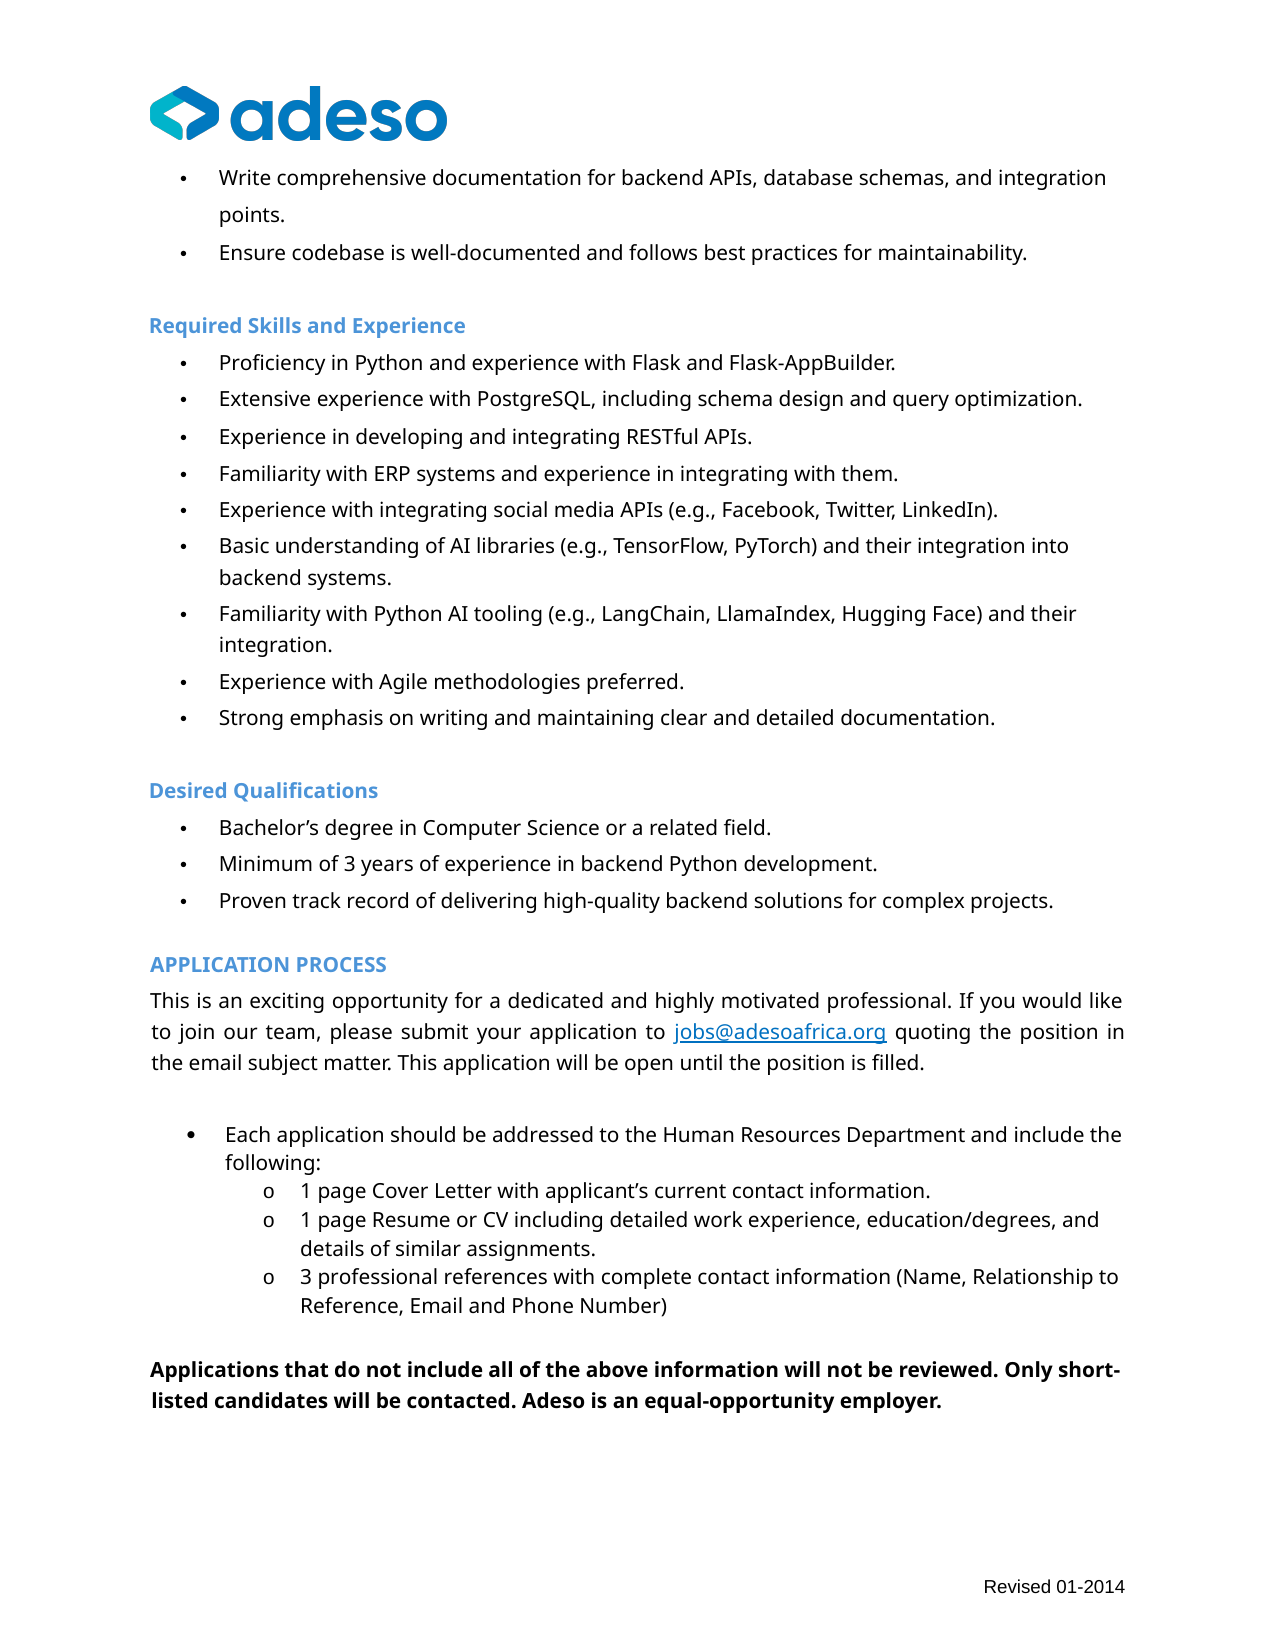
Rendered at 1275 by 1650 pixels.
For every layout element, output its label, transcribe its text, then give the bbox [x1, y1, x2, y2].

list Strong emphasis on writing and maintaining clear and detailed documentation. [180, 703, 1125, 732]
list 1 page Cover Letter with applicant’s current contact information. [262, 1177, 1125, 1205]
text This is an exciting opportunity for a dedicated and highly motivated professional. If you would like to join our team, please submit your application to jobs@adesoafrica.org quoting the position in the email subject matter. This application will be open until the position is filled. [150, 986, 1125, 1077]
list Experience with Agile methodologies preferred. [180, 667, 1125, 696]
text Applications that do not include all of the above information will not be reviewed. Only short-listed candidates will be contacted. Adeso is an equal-opportunity employer. [150, 1355, 1125, 1414]
list Minimum of 3 years of experience in backend Python development. [180, 849, 1125, 878]
subtitle Required Skills and Experience [148, 311, 1125, 340]
list 1 page Resume or CV including detailed work experience, education/degrees, and details of similar assignments. [262, 1205, 1125, 1262]
list Basic understanding of AI libraries (e.g., TensorFlow, PyTorch) and their integration into backend systems. [180, 532, 1125, 591]
list Proficiency in Python and experience with Flask and Flask-AppBuilder. [180, 348, 1125, 376]
list Extensive experience with PostgreSQL, including schema design and query optimization. [180, 384, 1125, 413]
list Bachelor’s degree in Computer Science or a related field. [180, 813, 1125, 842]
list Experience with integrating social media APIs (e.g., Facebook, Twitter, LinkedIn). [180, 495, 1125, 524]
list Write comprehensive documentation for backend APIs, database schemas, and integration points. [180, 163, 1125, 229]
list Ensure codebase is well-documented and follows best practices for maintainability. [180, 238, 1125, 267]
list Experience in developing and integrating RESTful APIs. [180, 422, 1125, 451]
list Familiarity with Python AI tooling (e.g., LangChain, LlamaIndex, Hugging Face) and their integration. [180, 599, 1125, 659]
list Proven track record of delivering high-quality backend solutions for complex projects. [180, 886, 1125, 914]
list Each application should be addressed to the Human Resources Department and include the following: [187, 1120, 1125, 1177]
text APPLICATION PROCESS [150, 950, 1125, 978]
list 3 professional references with complete contact information (Name, Relationship to Reference, Email and Phone Number) [262, 1262, 1125, 1319]
picture [150, 86, 447, 141]
list Familiarity with ERP systems and experience in integrating with them. [180, 459, 1125, 487]
subtitle Desired Qualifications [148, 776, 1125, 805]
